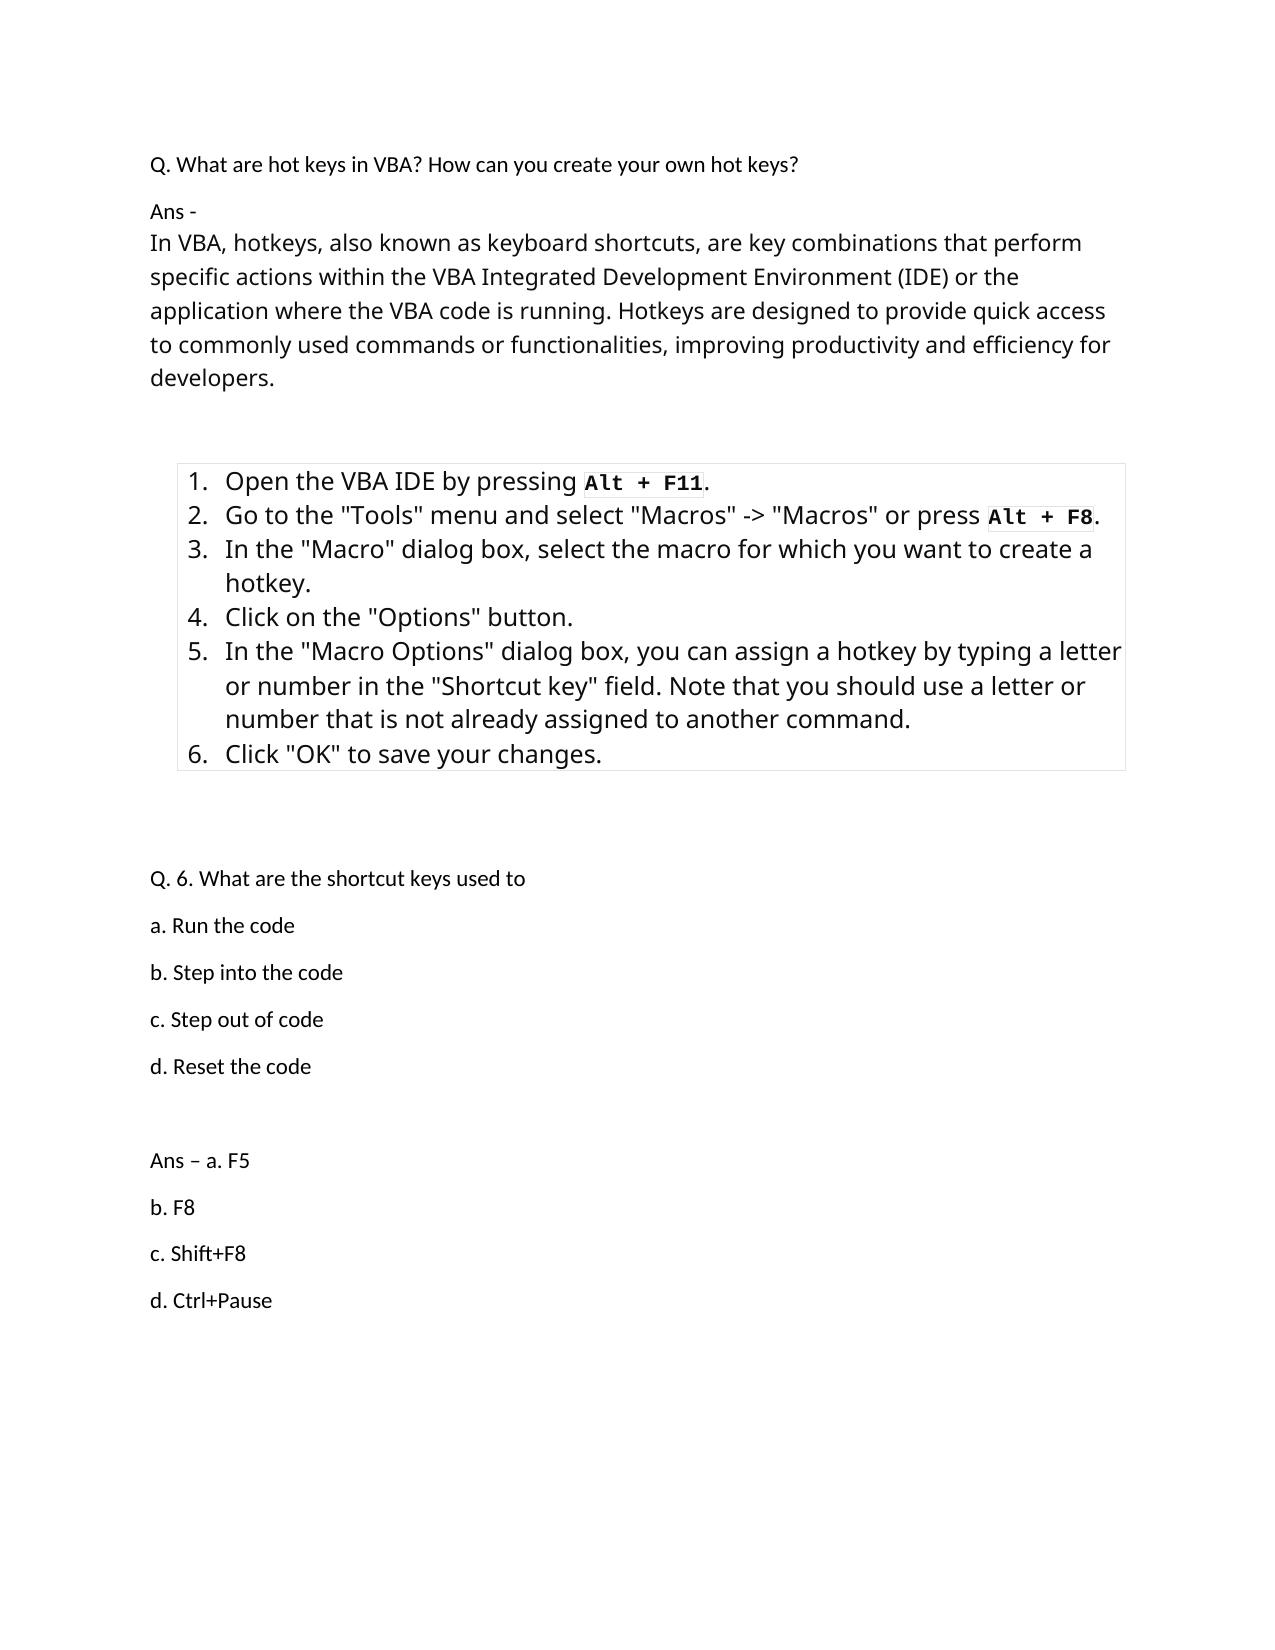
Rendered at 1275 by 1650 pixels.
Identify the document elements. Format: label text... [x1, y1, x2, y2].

text c. Step out of code [150, 1005, 1125, 1033]
text Ans – a. F5 [150, 1146, 1125, 1174]
text Ans - In VBA, hotkeys, also known as keyboard shortcuts, are key combinations that perform specific actions within the VBA Integrated Development Environment (IDE) or the application where the VBA code is running. Hotkeys are designed to provide quick access to commonly used commands or functionalities, improving productivity and efficiency for developers. [150, 197, 1125, 394]
text Q. 6. What are the shortcut keys used to [150, 864, 1125, 893]
text a. Run the code [150, 911, 1125, 939]
text d. Ctrl+Pause [150, 1286, 1125, 1314]
list Click on the "Options" button. [178, 599, 1125, 633]
text c. Shift+F8 [150, 1239, 1125, 1268]
list In the "Macro Options" dialog box, you can assign a hotkey by typing a letter or number in the "Shortcut key" field. Note that you should use a letter or number that is not already assigned to another command. [178, 633, 1125, 736]
text b. F8 [150, 1193, 1125, 1221]
text d. Reset the code [150, 1052, 1125, 1080]
list Click "OK" to save your changes. [178, 736, 1125, 770]
text Q. What are hot keys in VBA? How can you create your own hot keys? [150, 150, 1125, 178]
list In the "Macro" dialog box, select the macro for which you want to create a hotkey. [178, 531, 1125, 599]
list Open the VBA IDE by pressing Alt + F11. [178, 464, 1125, 497]
list Go to the "Tools" menu and select "Macros" -> "Macros" or press Alt + F8. [178, 497, 1125, 531]
text b. Step into the code [150, 958, 1125, 986]
